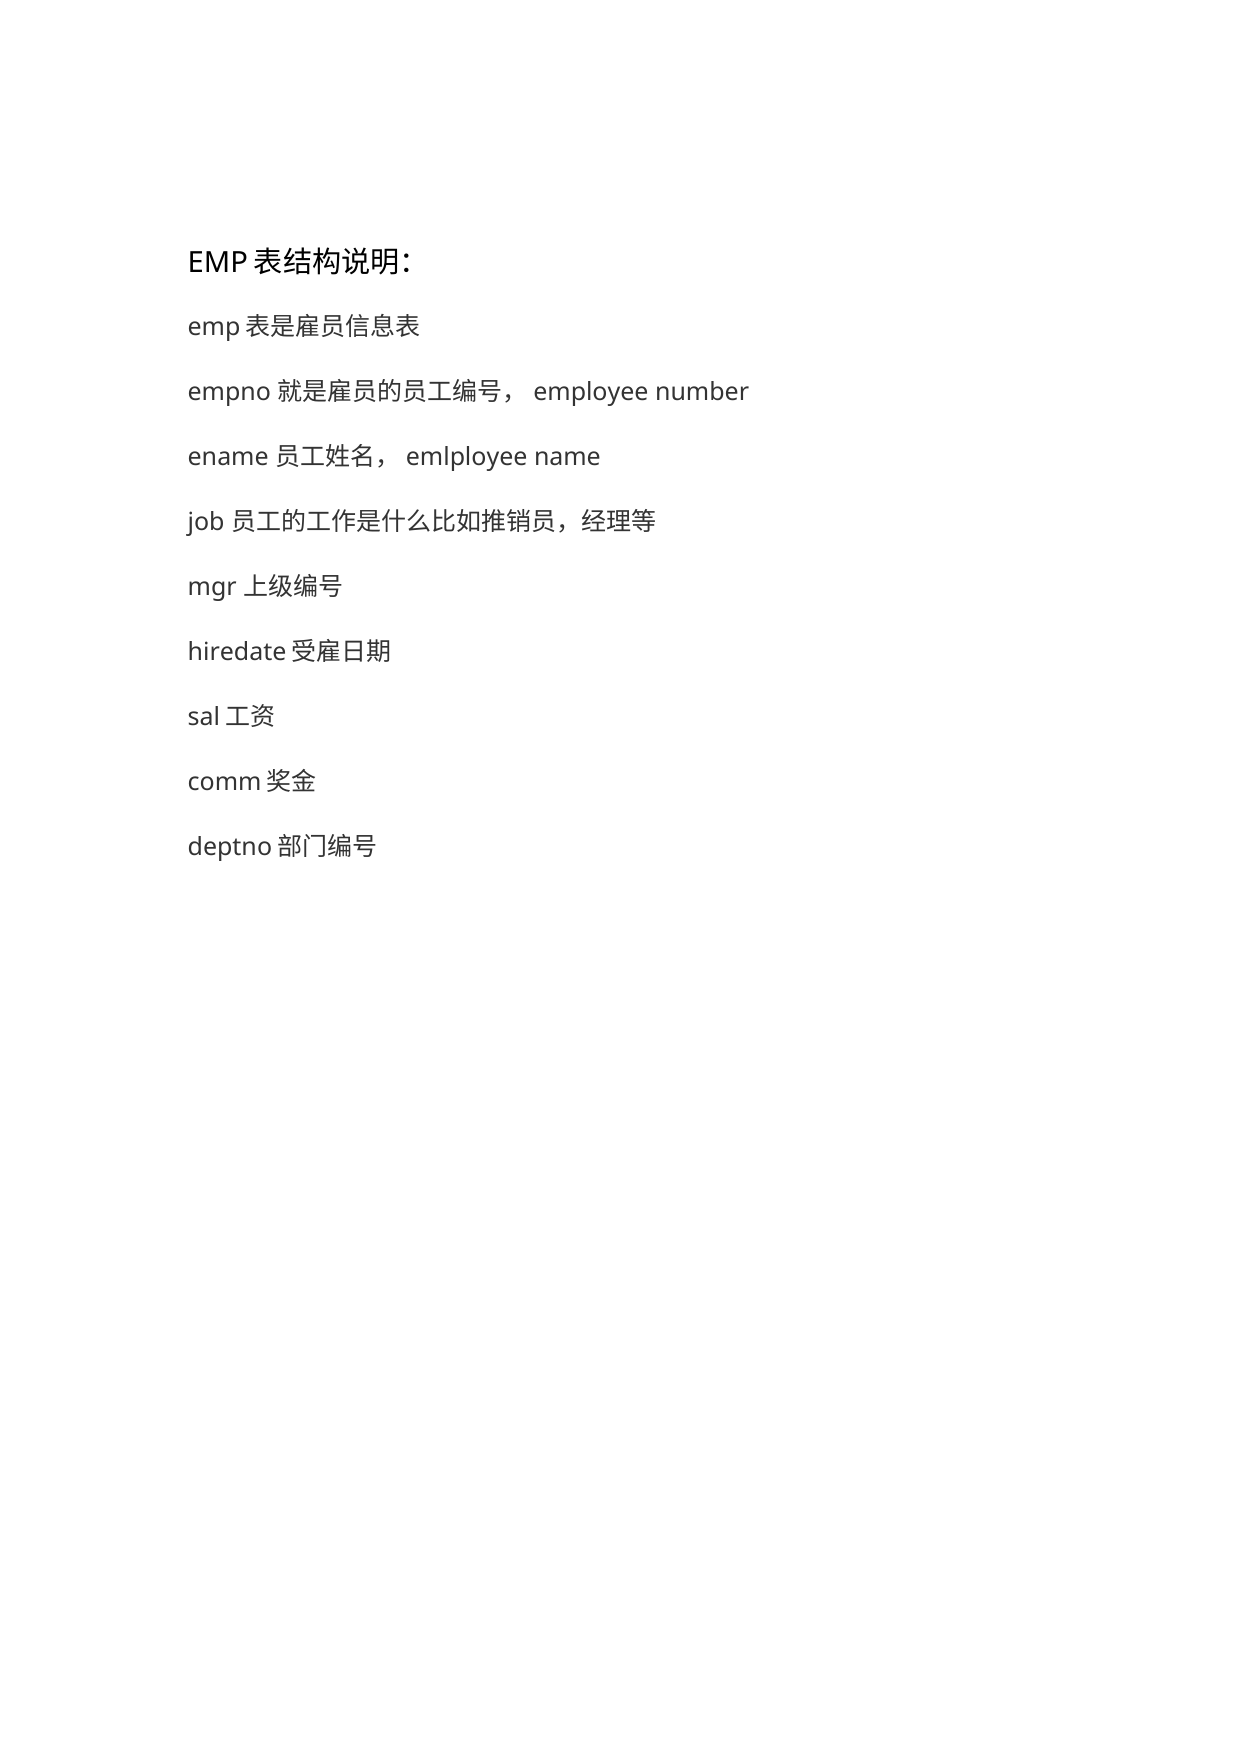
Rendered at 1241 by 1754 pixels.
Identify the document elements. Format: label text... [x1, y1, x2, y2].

text EMP表结构说明： [187, 227, 1053, 292]
text emp表是雇员信息表 empno 就是雇员的员工编号， employee number ename 员工姓名， emlployee name job 员工的工作是什么比如推销员，经理等 mgr 上级编号 hiredate受雇日期 sal工资 [187, 292, 1053, 747]
text comm奖金 deptno部门编号 [187, 747, 1053, 877]
